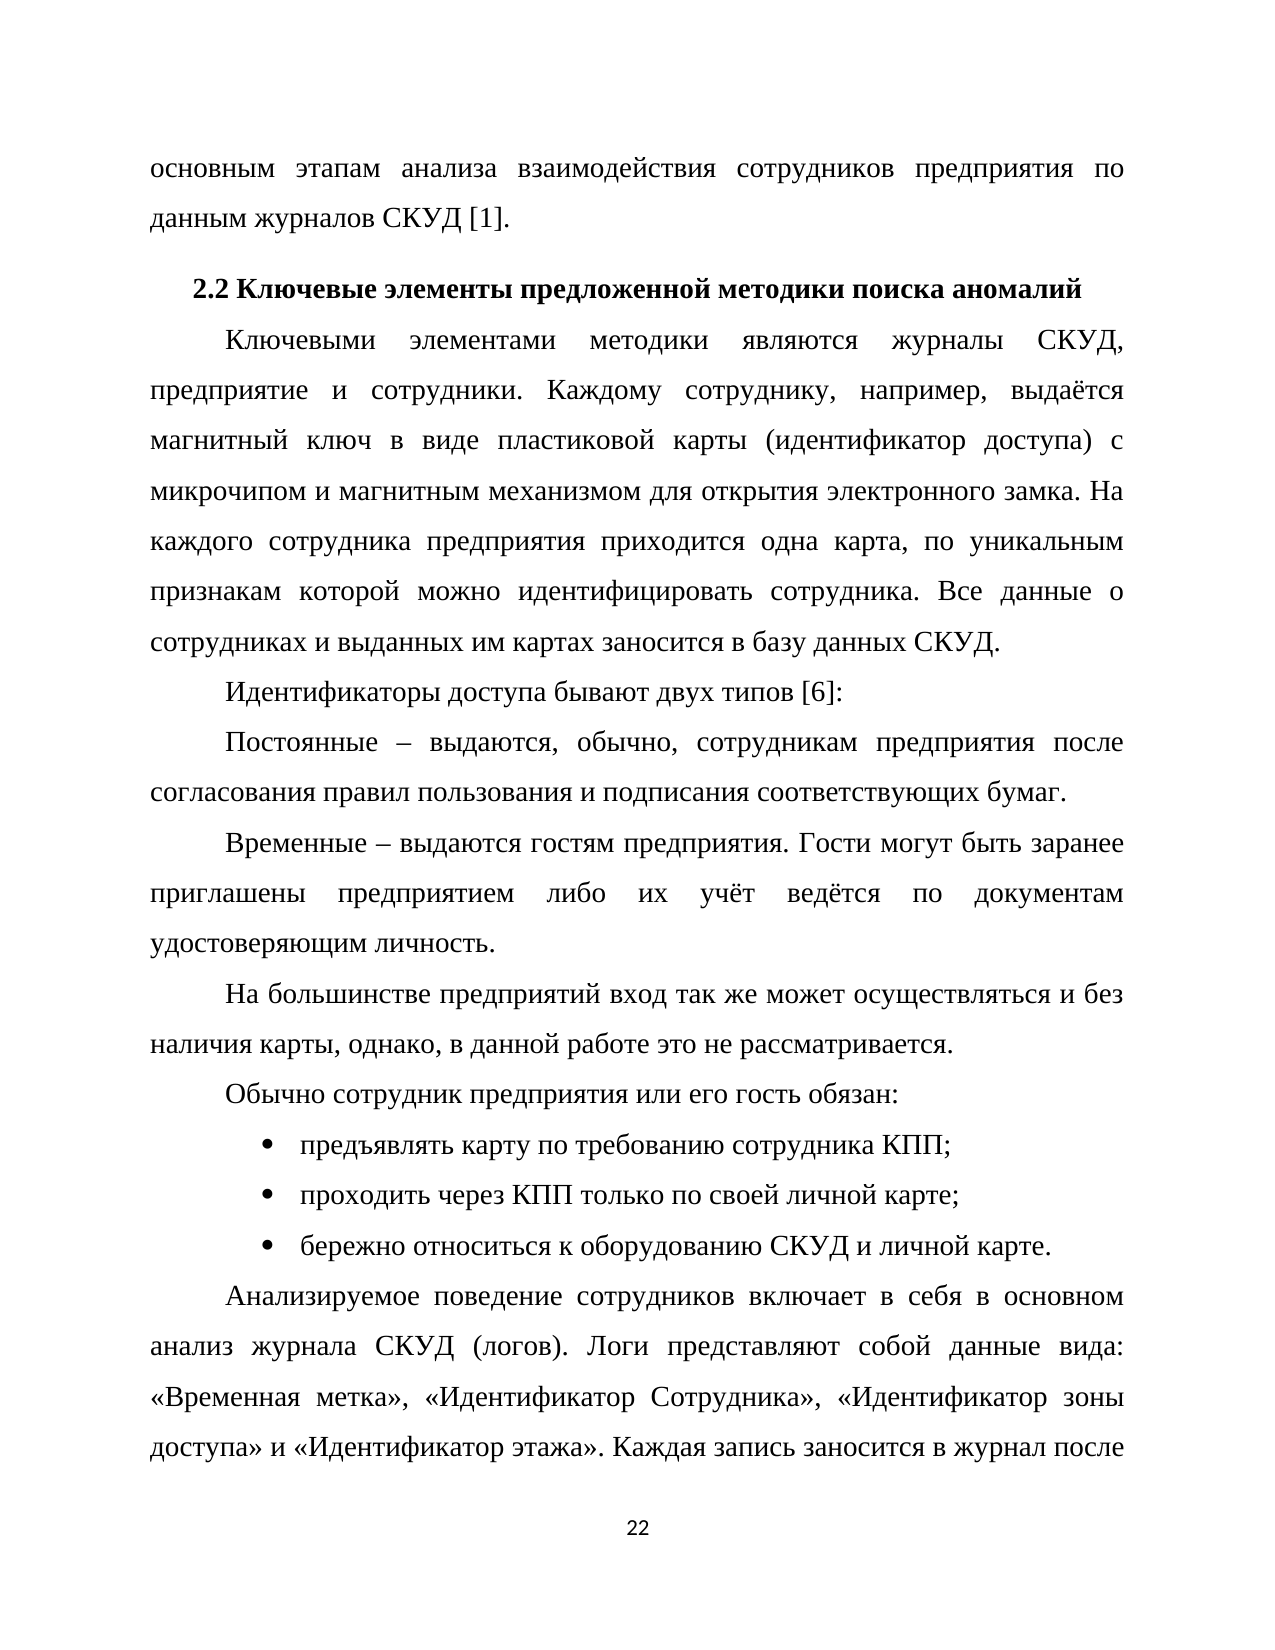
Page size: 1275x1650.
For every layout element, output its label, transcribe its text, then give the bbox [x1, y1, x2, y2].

text Идентификаторы доступа бывают двух типов [6]: [150, 674, 1125, 707]
list бережно относиться к оборудованию СКУД и личной карте. [262, 1228, 1125, 1261]
text Ключевыми элементами методики являются журналы СКУД, предприятие и сотрудники. Каждому сотруднику, например, выдаётся магнитный ключ в виде пластиковой карты (идентификатор доступа) с микрочипом и магнитным механизмом для открытия электронного замка. На каждого сотрудника предприятия приходится одна карта, по уникальным признакам которой можно идентифицировать сотрудника. Все данные о сотрудниках и выданных им картах заносится в базу данных СКУД. [150, 322, 1125, 657]
text Постоянные – выдаются, обычно, сотрудникам предприятия после согласования правил пользования и подписания соответствующих бумаг. [150, 724, 1125, 808]
list предъявлять карту по требованию сотрудника КПП; [262, 1127, 1125, 1160]
list проходить через КПП только по своей личной карте; [262, 1177, 1125, 1211]
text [150, 150, 1125, 234]
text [150, 1278, 1125, 1462]
text Временные – выдаются гостям предприятия. Гости могут быть заранее приглашены предприятием либо их учёт ведётся по документам удостоверяющим личность. [150, 825, 1125, 959]
text На большинстве предприятий вход так же может осуществляться и без наличия карты, однако, в данной работе это не рассматривается. [150, 976, 1125, 1060]
text Обычно сотрудник предприятия или его гость обязан: [150, 1076, 1125, 1110]
text 2.2 Ключевые элементы предложенной методики поиска аномалий [150, 271, 1125, 305]
